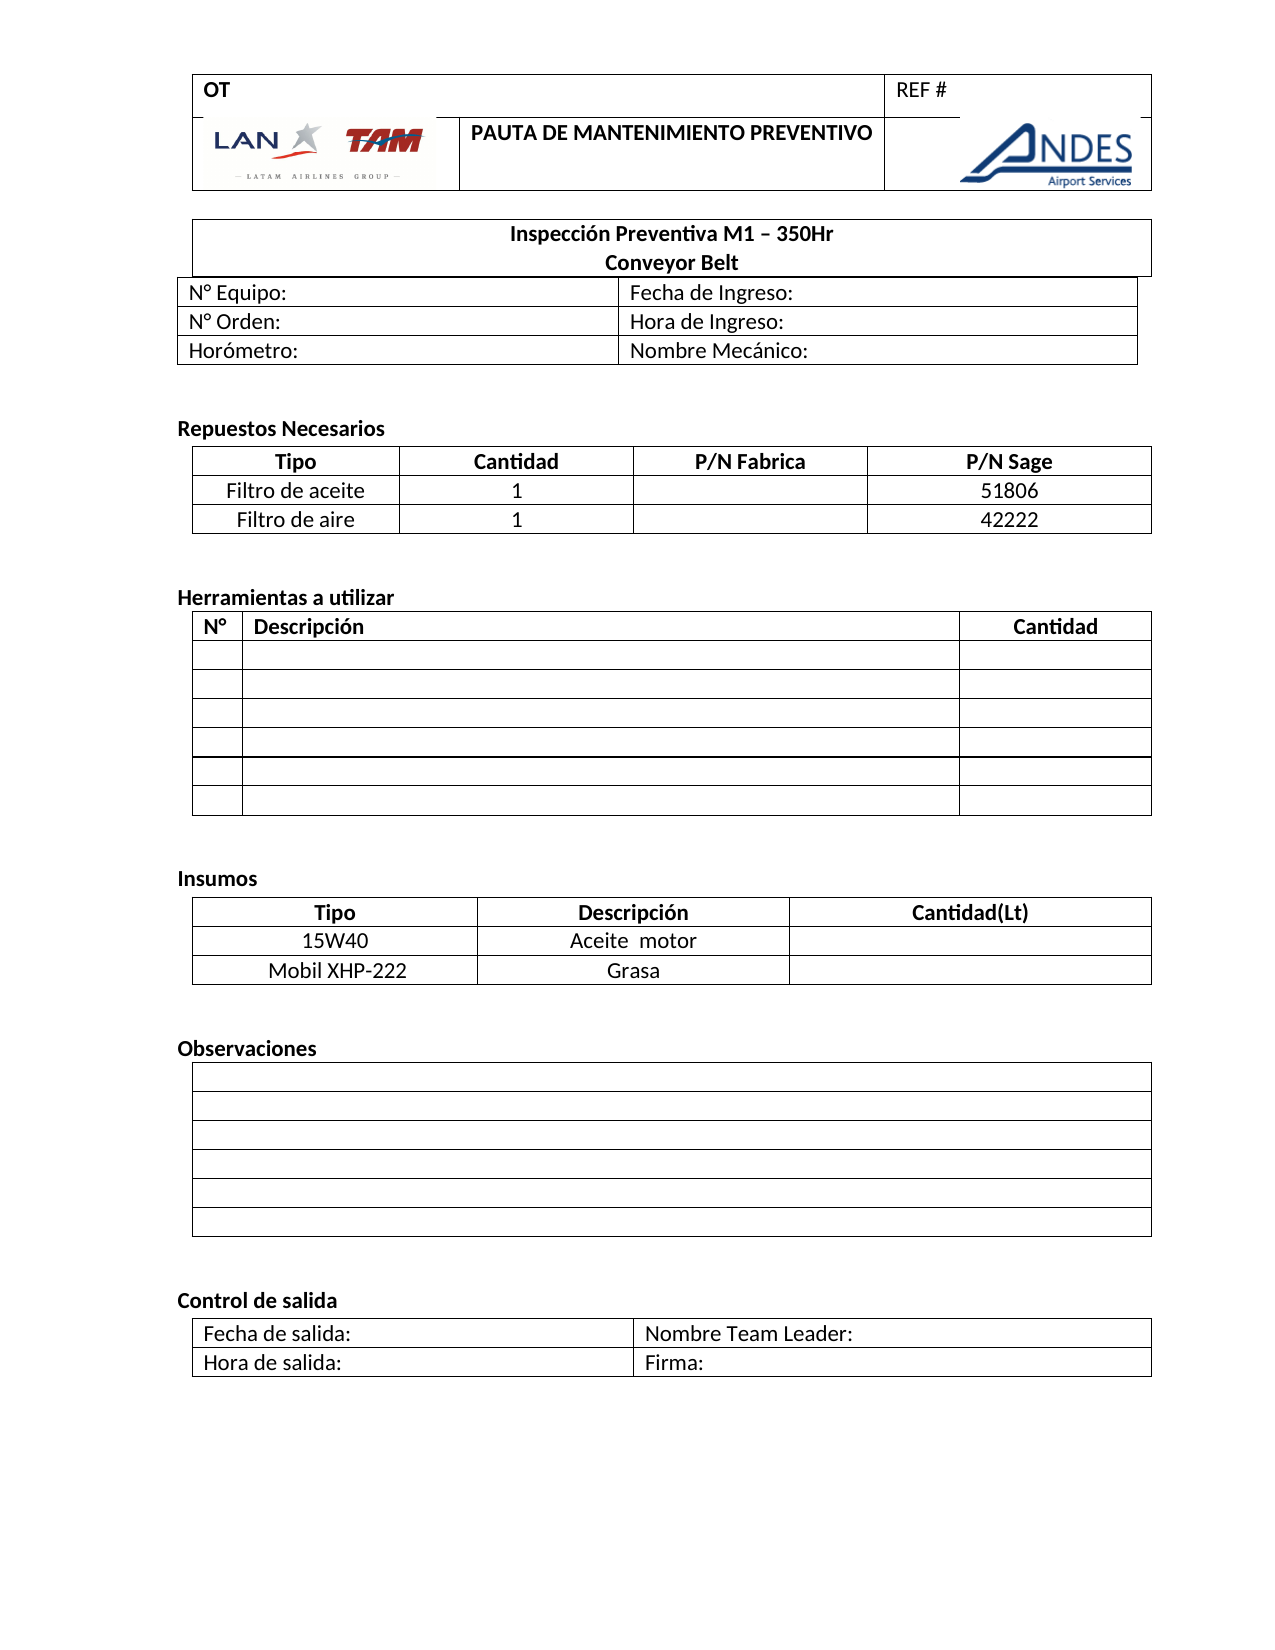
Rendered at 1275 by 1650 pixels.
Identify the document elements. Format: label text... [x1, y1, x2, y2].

table_cell Mobil XHP-222 [193, 956, 477, 984]
table_cell [243, 728, 959, 756]
table_header N° [193, 612, 242, 640]
table_cell 1 [400, 505, 633, 533]
table_cell [960, 641, 1151, 669]
text Herramientas a utilizar [177, 583, 1098, 611]
table_cell [193, 1121, 1151, 1149]
table_cell [960, 728, 1151, 756]
table_cell Horómetro: [178, 336, 618, 364]
table_cell [790, 956, 1151, 984]
table_cell [193, 1179, 1151, 1207]
table_cell Aceite motor [478, 927, 789, 955]
table_cell [193, 1092, 1151, 1120]
table_header Descripción [478, 898, 789, 926]
table_cell [193, 786, 242, 814]
table_cell [243, 758, 959, 785]
table_cell [960, 670, 1151, 698]
table_cell [243, 699, 959, 727]
table_cell Filtro de aceite [193, 476, 399, 504]
table_cell 42222 [868, 505, 1151, 533]
table_cell [243, 641, 959, 669]
table_cell [193, 641, 242, 669]
picture [203, 117, 437, 190]
table_header Descripción [243, 612, 959, 640]
table_cell [960, 786, 1151, 814]
table_cell Firma: [634, 1348, 1151, 1376]
table_cell [960, 758, 1151, 785]
table_cell 1 [400, 476, 633, 504]
table_cell [243, 670, 959, 698]
table_cell [193, 1150, 1151, 1178]
text Repuestos Necesarios [177, 414, 1098, 442]
table_cell [243, 786, 959, 814]
table_header Fecha de salida: [193, 1319, 633, 1347]
table_cell [960, 699, 1151, 727]
table_cell [193, 1208, 1151, 1236]
table_header Fecha de Ingreso: [619, 278, 1137, 306]
table_header [193, 1063, 1151, 1091]
table_cell Nombre Mecánico: [619, 336, 1137, 364]
table_cell 15W40 [193, 927, 477, 955]
table_cell Hora de Ingreso: [619, 307, 1137, 335]
table_cell [193, 728, 242, 756]
table_cell [193, 758, 242, 785]
table_header Tipo [193, 447, 399, 475]
table_cell 51806 [868, 476, 1151, 504]
text Observaciones [177, 1034, 1098, 1062]
table_cell N° Orden: [178, 307, 618, 335]
text Control de salida [177, 1286, 1098, 1314]
table_cell [634, 476, 867, 504]
table_cell Grasa [478, 956, 789, 984]
table_header P/N Fabrica [634, 447, 867, 475]
table_header N° Equipo: [178, 278, 618, 306]
table_cell [790, 927, 1151, 955]
table_header Cantidad [960, 612, 1151, 640]
table_header Inspección Preventiva M1 – 350Hr Conveyor Belt [193, 220, 1151, 276]
table_header Tipo [193, 898, 477, 926]
table_cell [193, 670, 242, 698]
table_header Nombre Team Leader: [634, 1319, 1151, 1347]
table_cell [193, 699, 242, 727]
table_cell Filtro de aire [193, 505, 399, 533]
table_header Cantidad(Lt) [790, 898, 1151, 926]
picture [960, 117, 1141, 190]
table_cell Hora de salida: [193, 1348, 633, 1376]
table_header Cantidad [400, 447, 633, 475]
text Insumos [177, 864, 1098, 892]
table_cell [634, 505, 867, 533]
table_header P/N Sage [868, 447, 1151, 475]
